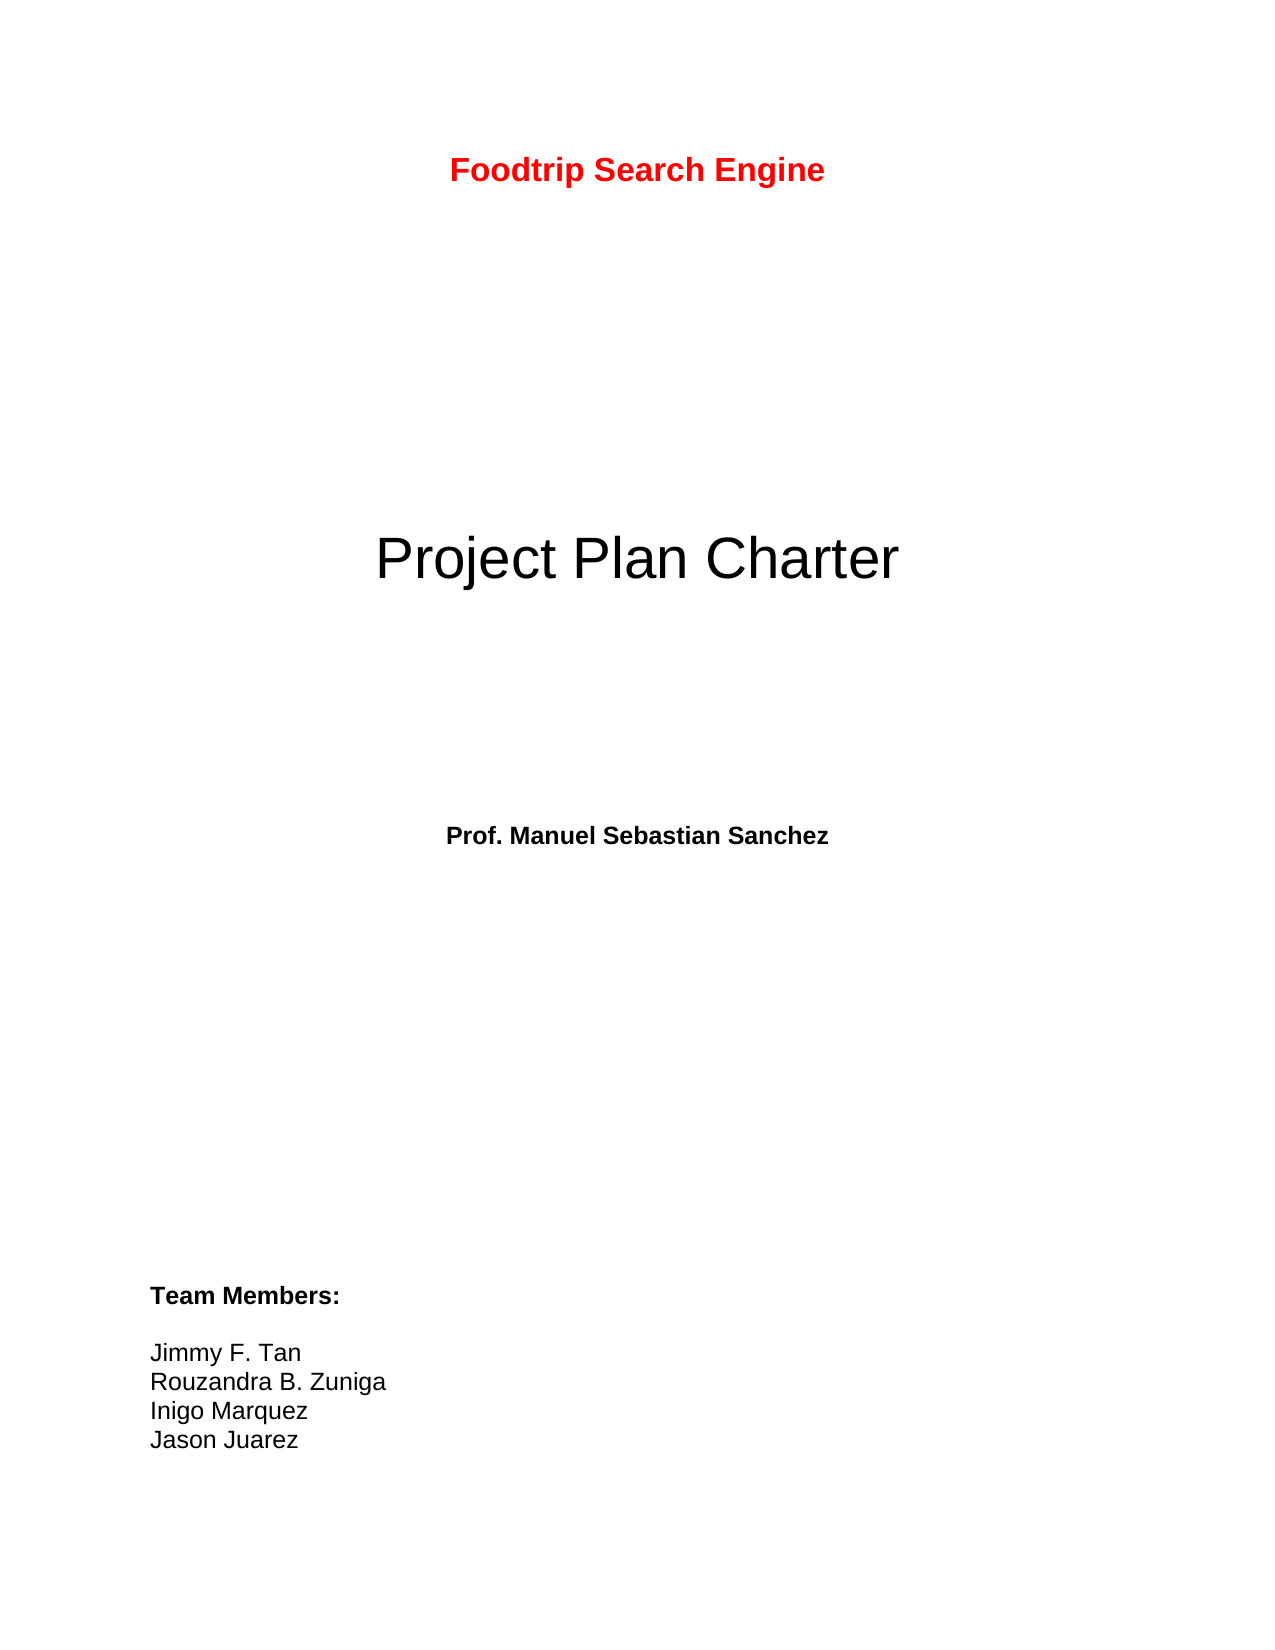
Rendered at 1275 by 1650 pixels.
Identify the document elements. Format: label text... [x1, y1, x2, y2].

text Inigo Marquez [150, 1396, 1125, 1425]
text Jason Juarez [150, 1425, 1125, 1453]
text Project Plan Charter [150, 524, 1125, 591]
text Prof. Manuel Sebastian Sanchez [150, 821, 1125, 850]
text Team Members: [150, 1281, 1125, 1310]
text Jimmy F. Tan [150, 1338, 1125, 1367]
text Rouzandra B. Zuniga [150, 1367, 1125, 1396]
text Foodtrip Search Engine [150, 150, 1125, 188]
